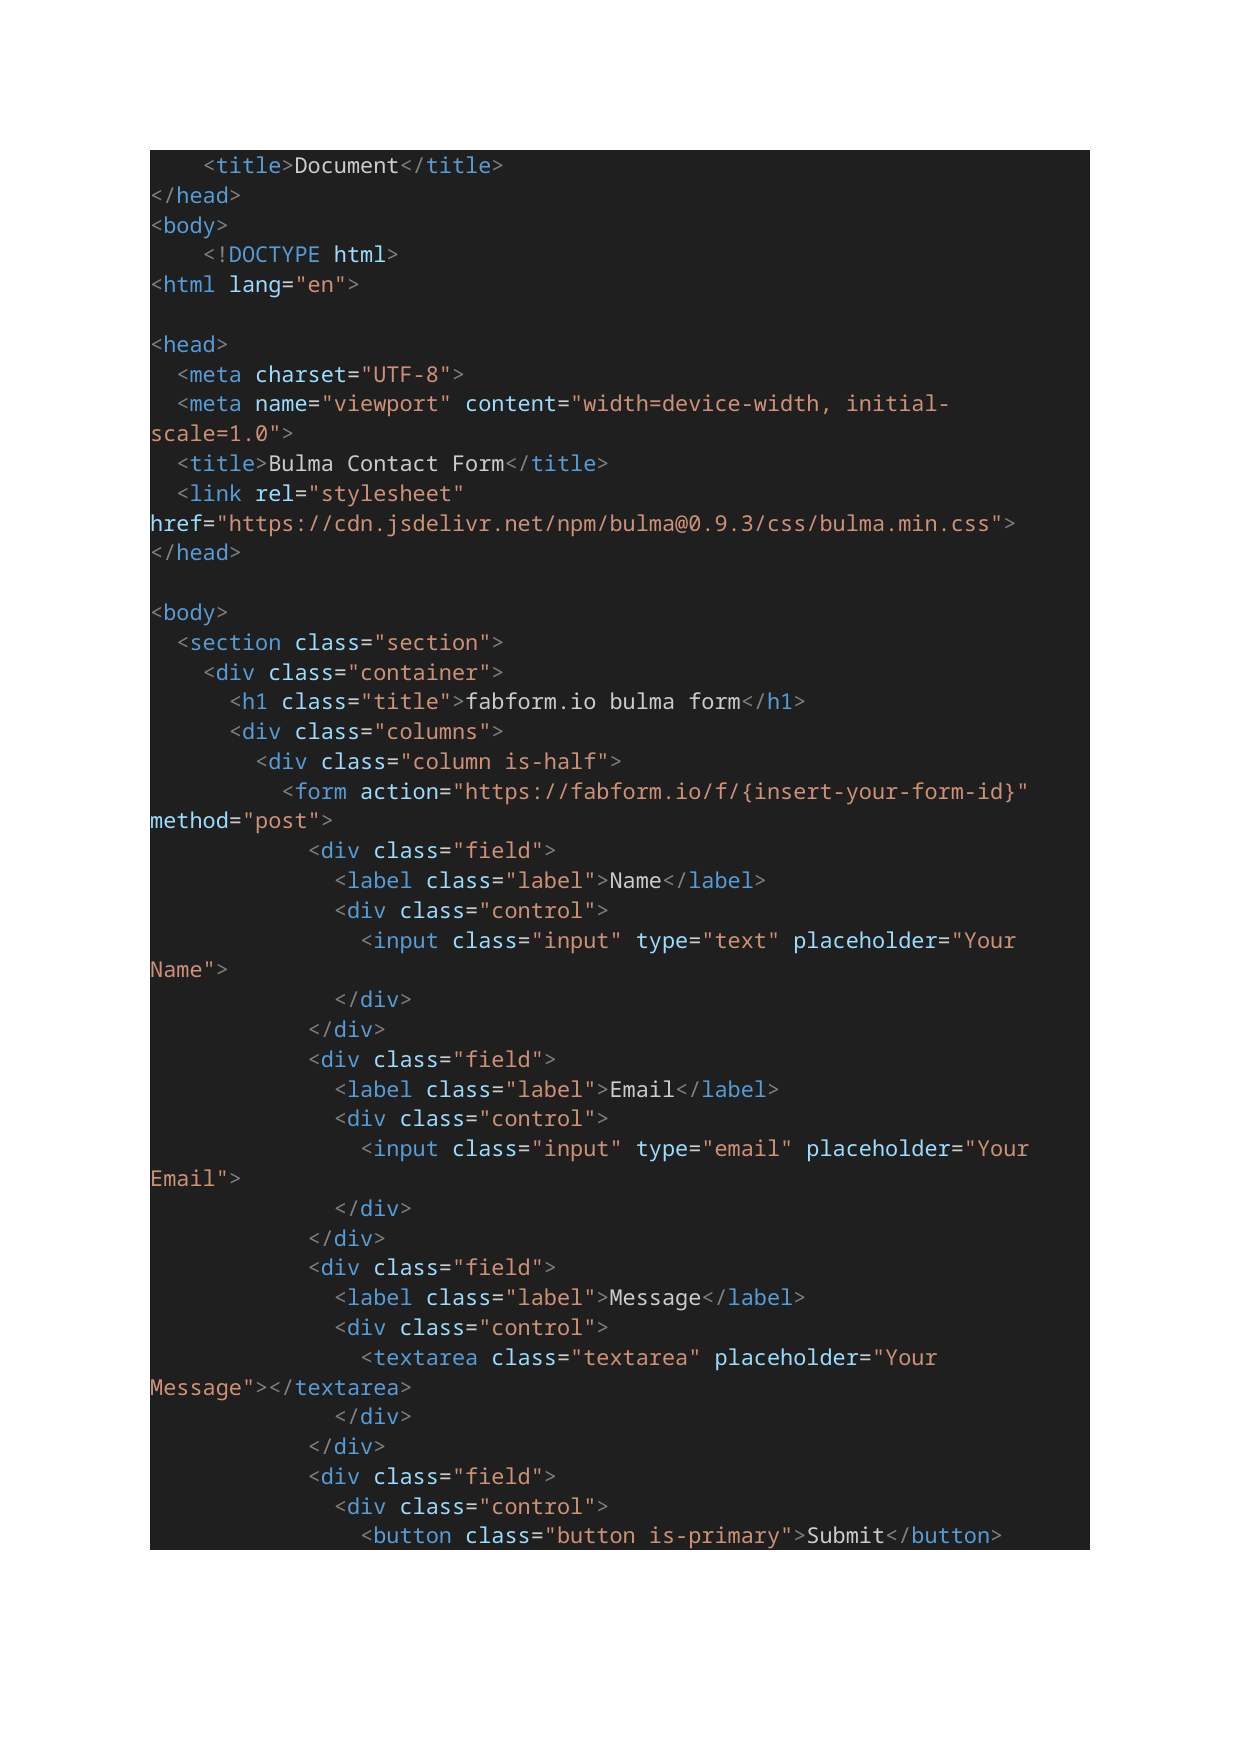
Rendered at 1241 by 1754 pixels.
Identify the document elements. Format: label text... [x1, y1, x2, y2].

text <div class="field"> [150, 1044, 1090, 1073]
text <div class="field"> [150, 1252, 1090, 1282]
text <div class="container"> [150, 656, 1090, 686]
text <div class="control"> [150, 895, 1090, 924]
text <section class="section"> [150, 627, 1090, 656]
text <label class="label">Name</label> [150, 865, 1090, 895]
text <input class="input" type="email" placeholder="Your Email"> [150, 1133, 1090, 1193]
text <div class="control"> [150, 1103, 1090, 1133]
text <title>Document</title> [150, 150, 1090, 180]
text <h1 class="title">fabform.io bulma form</h1> [150, 686, 1090, 716]
text </div> [150, 1431, 1090, 1461]
text <button class="button is-primary">Submit</button> [150, 1520, 1090, 1550]
text <title>Bulma Contact Form</title> [150, 448, 1090, 478]
text </div> [150, 1222, 1090, 1252]
text <meta charset="UTF-8"> [150, 358, 1090, 388]
text <div class="field"> [150, 835, 1090, 865]
text </div> [150, 984, 1090, 1014]
text <input class="input" type="text" placeholder="Your Name"> [150, 924, 1090, 984]
text <link rel="stylesheet" href="https://cdn.jsdelivr.net/npm/bulma@0.9.3/css/bulma.min.css"> [150, 478, 1090, 537]
text <form action="https://fabform.io/f/{insert-your-form-id}" method="post"> [150, 776, 1090, 835]
text </div> [150, 1014, 1090, 1044]
text <div class="field"> [150, 1461, 1090, 1491]
text <div class="columns"> [150, 716, 1090, 746]
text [150, 388, 1090, 448]
text <body> [150, 209, 1090, 239]
text <label class="label">Email</label> [150, 1073, 1090, 1103]
text </head> [150, 537, 1090, 567]
text <textarea class="textarea" placeholder="Your Message"></textarea> [150, 1342, 1090, 1401]
text <!DOCTYPE html> [150, 239, 1090, 269]
text </div> [150, 1401, 1090, 1431]
text <head> [150, 329, 1090, 358]
text <div class="control"> [150, 1491, 1090, 1520]
text <body> [150, 597, 1090, 627]
text <html lang="en"> [150, 269, 1090, 299]
text <div class="control"> [150, 1312, 1090, 1342]
text </div> [150, 1193, 1090, 1222]
text <label class="label">Message</label> [150, 1282, 1090, 1312]
text <div class="column is-half"> [150, 746, 1090, 776]
text </head> [150, 180, 1090, 209]
